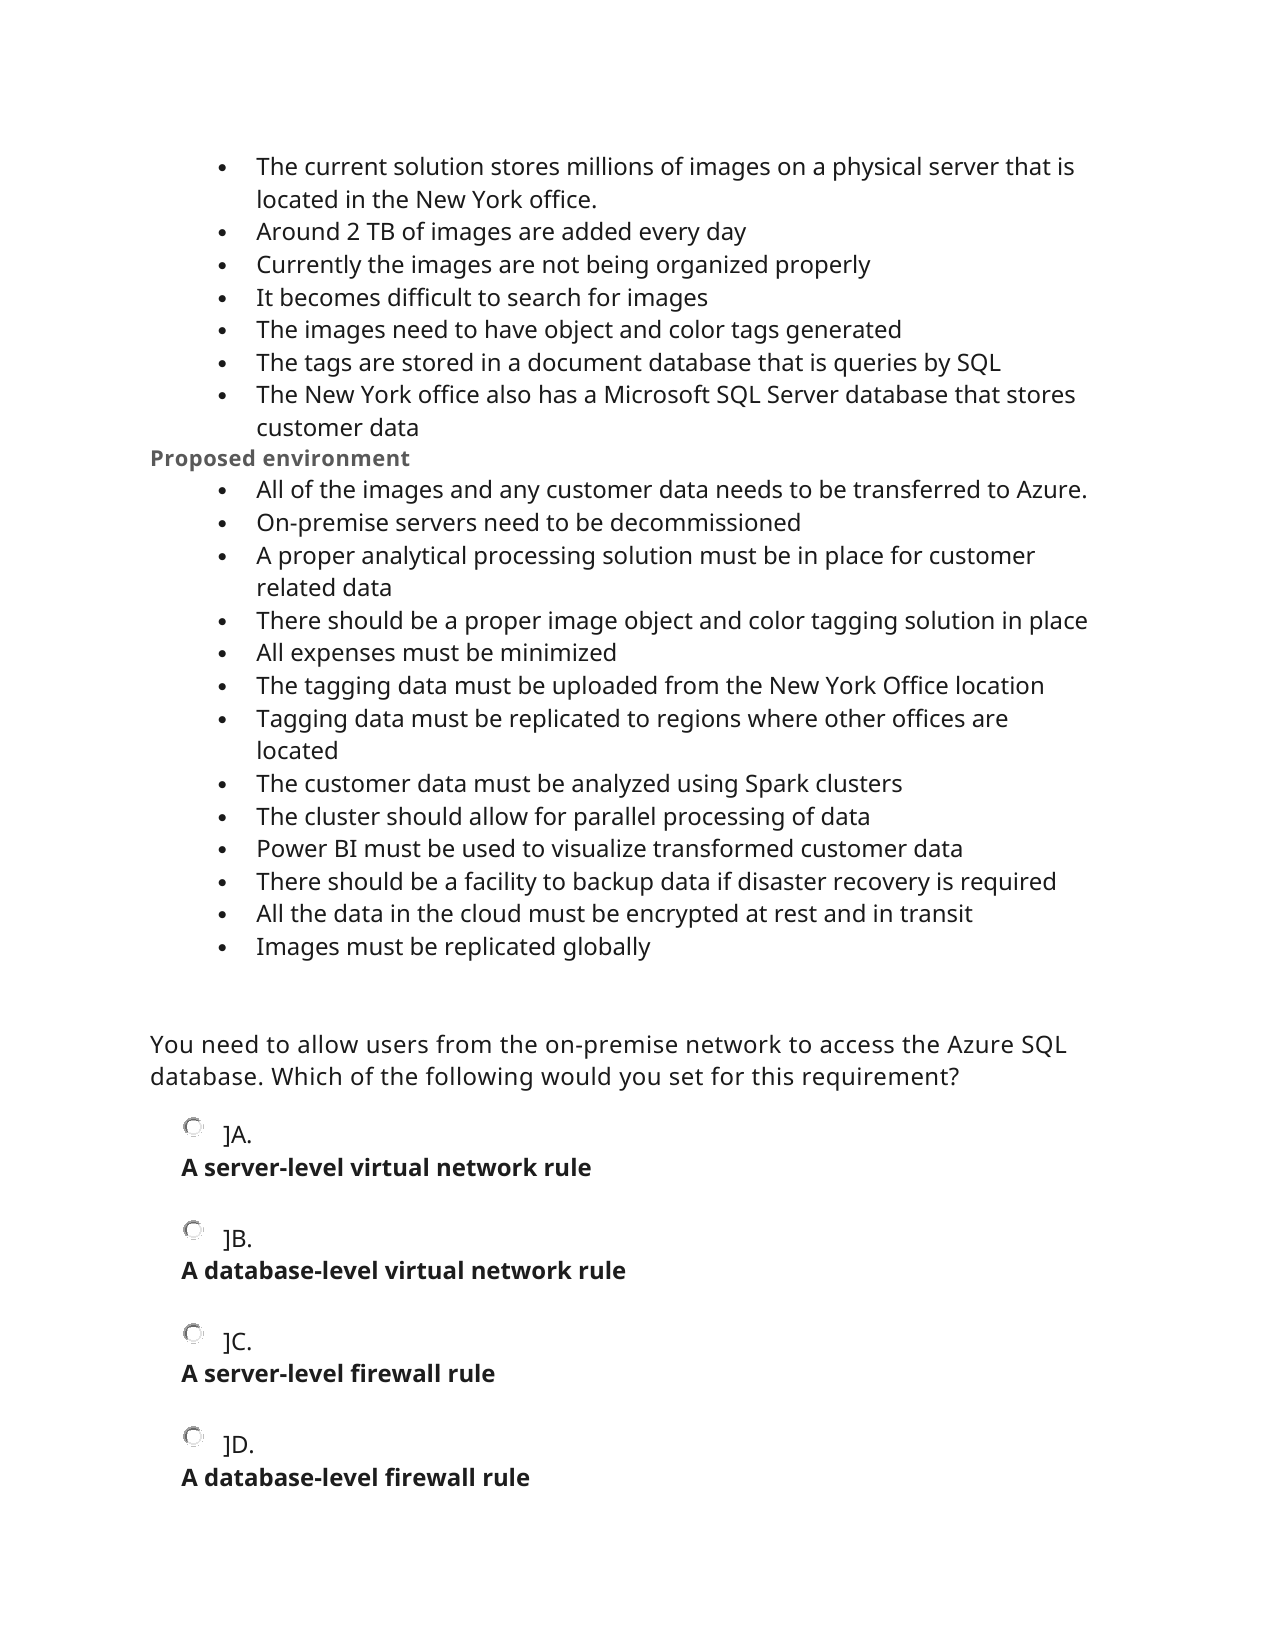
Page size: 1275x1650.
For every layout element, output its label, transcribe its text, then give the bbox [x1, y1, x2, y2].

text ]A. [181, 1109, 1125, 1151]
list The current solution stores millions of images on a physical server that is located in the New York office. [219, 150, 1094, 215]
text A server-level virtual network rule [181, 1151, 1125, 1183]
list All of the images and any customer data needs to be transferred to Azure. [219, 473, 1094, 506]
text Proposed environment [150, 443, 1125, 473]
list The tags are stored in a document database that is queries by SQL [219, 346, 1094, 378]
list A proper analytical processing solution must be in place for customer related data [219, 538, 1094, 604]
list There should be a facility to backup data if disaster recovery is required [219, 864, 1094, 897]
list Power BI must be used to visualize transformed customer data [219, 832, 1094, 864]
list Images must be replicated globally [219, 930, 1094, 962]
text ]C. [181, 1316, 1125, 1357]
list It becomes difficult to search for images [219, 280, 1094, 313]
list There should be a proper image object and color tagging solution in place [219, 604, 1094, 636]
list Around 2 TB of images are added every day [219, 215, 1094, 248]
text A database-level virtual network rule [181, 1254, 1125, 1287]
list The New York office also has a Microsoft SQL Server database that stores customer data [219, 378, 1094, 443]
text ]D. [181, 1419, 1125, 1461]
list On-premise servers need to be decommissioned [219, 506, 1094, 538]
list The tagging data must be uploaded from the New York Office location [219, 669, 1094, 701]
list Tagging data must be replicated to regions where other offices are located [219, 701, 1094, 767]
list All expenses must be minimized [219, 636, 1094, 669]
list The cluster should allow for parallel processing of data [219, 799, 1094, 832]
text You need to allow users from the on-premise network to access the Azure SQL database. Which of the following would you set for this requirement? [150, 1027, 1125, 1093]
text A server-level firewall rule [181, 1357, 1125, 1390]
list The customer data must be analyzed using Spark clusters [219, 767, 1094, 799]
list Currently the images are not being organized properly [219, 248, 1094, 280]
text A database-level firewall rule [181, 1461, 1125, 1493]
list The images need to have object and color tags generated [219, 313, 1094, 346]
list All the data in the cloud must be encrypted at rest and in transit [219, 897, 1094, 930]
text ]B. [181, 1213, 1125, 1254]
